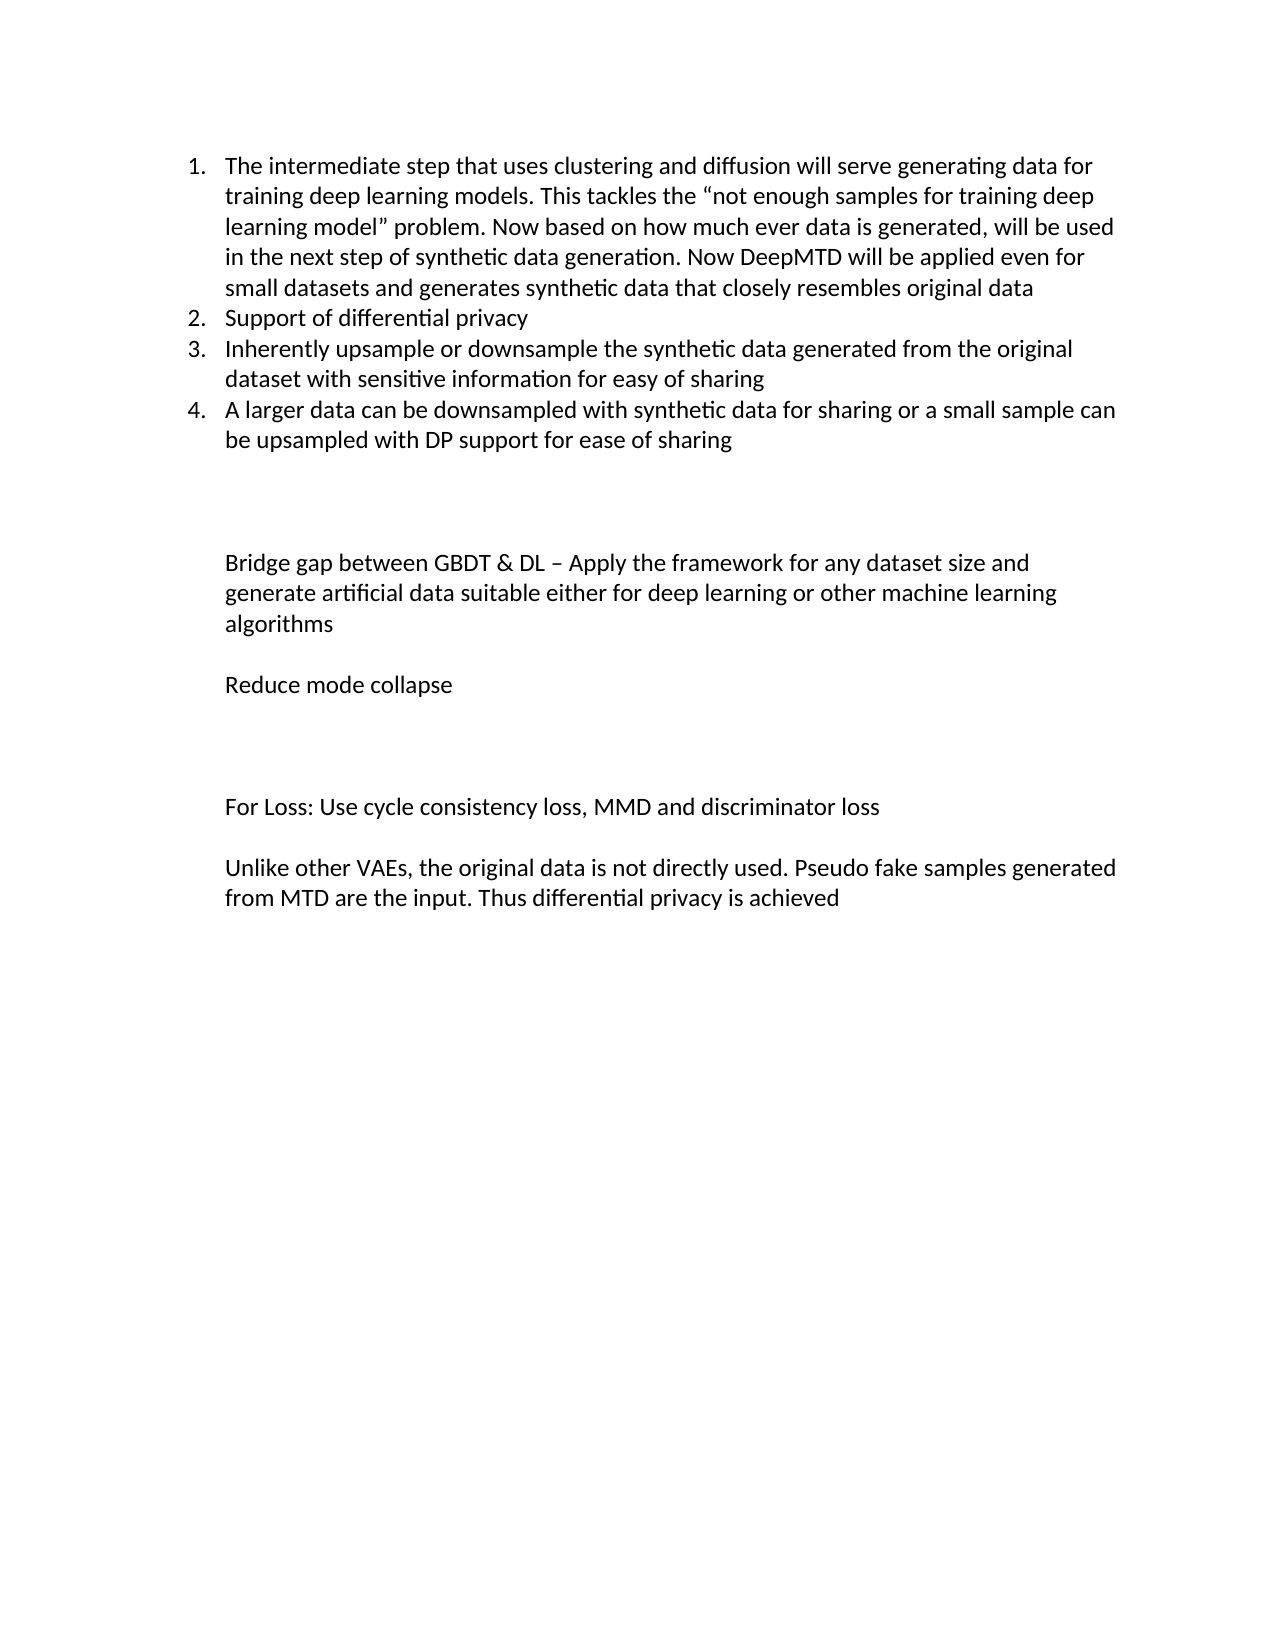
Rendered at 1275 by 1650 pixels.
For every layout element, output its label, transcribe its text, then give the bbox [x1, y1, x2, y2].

list The intermediate step that uses clustering and diffusion will serve generating data for training deep learning models. This tackles the “not enough samples for training deep learning model” problem. Now based on how much ever data is generated, will be used in the next step of synthetic data generation. Now DeepMTD will be applied even for small datasets and generates synthetic data that closely resembles original data [187, 150, 1125, 303]
list A larger data can be downsampled with synthetic data for sharing or a small sample can be upsampled with DP support for ease of sharing [187, 394, 1125, 455]
list Unlike other VAEs, the original data is not directly used. Pseudo fake samples generated from MTD are the input. Thus differential privacy is achieved [225, 852, 1125, 913]
list Support of differential privacy [187, 303, 1125, 333]
list Bridge gap between GBDT & DL – Apply the framework for any dataset size and generate artificial data suitable either for deep learning or other machine learning algorithms [225, 547, 1125, 638]
list Inherently upsample or downsample the synthetic data generated from the original dataset with sensitive information for easy of sharing [187, 333, 1125, 394]
list For Loss: Use cycle consistency loss, MMD and discriminator loss [225, 791, 1125, 821]
list Reduce mode collapse [225, 669, 1125, 699]
